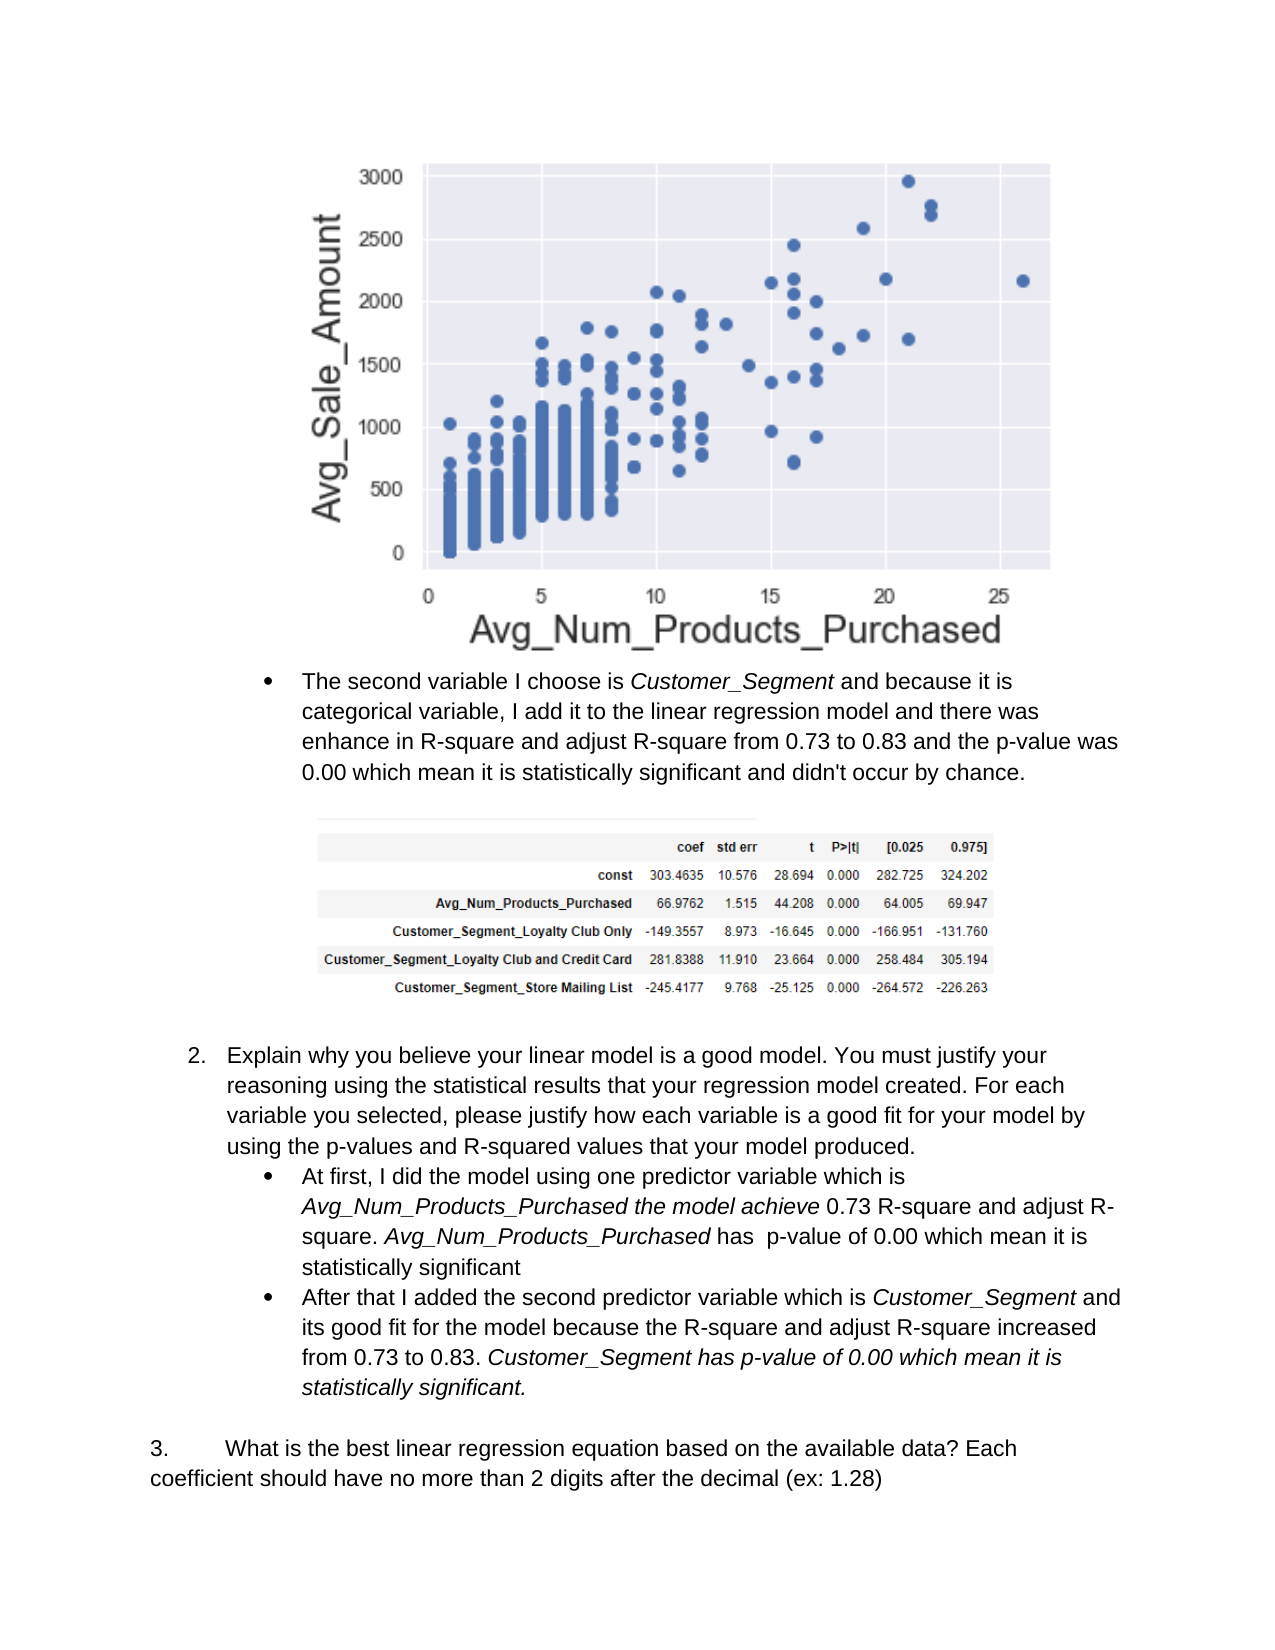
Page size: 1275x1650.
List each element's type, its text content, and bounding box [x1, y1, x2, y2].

list The second variable I choose is Customer_Segment and because it is categorical variable, I add it to the linear regression model and there was enhance in R-square and adjust R-square from 0.73 to 0.83 and the p-value was 0.00 which mean it is statistically significant and didn't occur by chance. [264, 668, 1125, 785]
list At first, I did the model using one predictor variable which is Avg_Num_Products_Purchased the model achieve 0.73 R-square and adjust R-square. Avg_Num_Products_Purchased has p-value of 0.00 which mean it is statistically significant [264, 1163, 1125, 1280]
picture [301, 818, 1037, 1008]
picture [301, 150, 1064, 664]
list After that I added the second predictor variable which is Customer_Segment and its good fit for the model because the R-square and adjust R-square increased from 0.73 to 0.83. Customer_Segment has p-value of 0.00 which mean it is statistically significant. [264, 1284, 1125, 1401]
text 3. What is the best linear regression equation based on the available data? Each coefficient should have no more than 2 digits after the decimal (ex: 1.28) [150, 1435, 1125, 1491]
list Explain why you believe your linear model is a good model. You must justify your reasoning using the statistical results that your regression model created. For each variable you selected, please justify how each variable is a good fit for your model by using the p-values and R-squared values that your model produced. [187, 1042, 1125, 1159]
